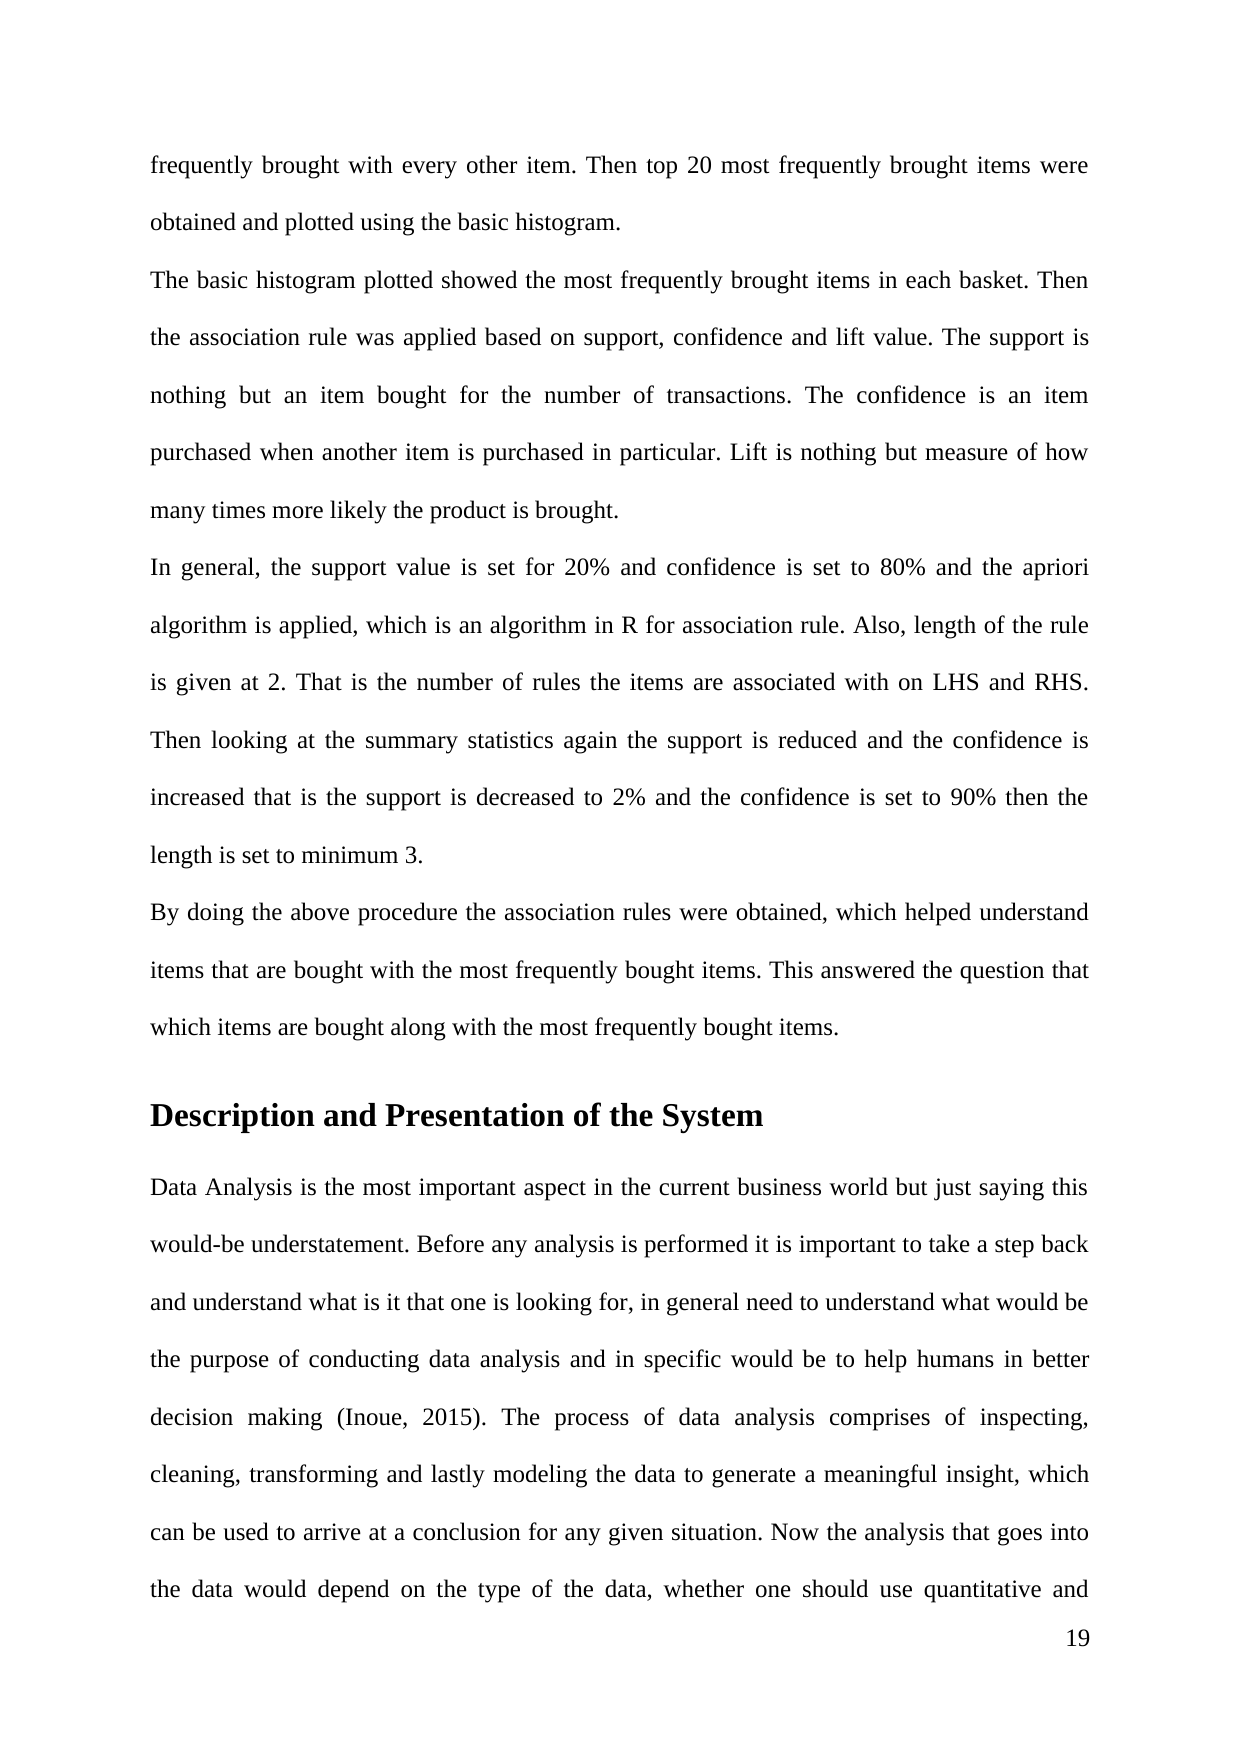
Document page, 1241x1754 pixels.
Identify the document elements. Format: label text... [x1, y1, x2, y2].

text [150, 1172, 1090, 1603]
text In general, the support value is set for 20% and confidence is set to 80% and the apriori algorithm is applied, which is an algorithm in R for association rule. Also, length of the rule is given at 2. That is the number of rules the items are associated with on LHS and RHS. Then looking at the summary statistics again the support is reduced and the confidence is increased that is the support is decreased to 2% and the confidence is set to 90% then the length is set to minimum 3. [150, 552, 1090, 869]
subtitle Description and Presentation of the System [150, 1095, 1090, 1133]
text By doing the above procedure the association rules were obtained, which helped understand items that are bought with the most frequently bought items. This answered the question that which items are bought along with the most frequently bought items. [150, 897, 1090, 1041]
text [150, 150, 1090, 236]
text The basic histogram plotted showed the most frequently brought items in each basket. Then the association rule was applied based on support, confidence and lift value. The support is nothing but an item bought for the number of transactions. The confidence is an item purchased when another item is purchased in particular. Lift is nothing but measure of how many times more likely the product is brought. [150, 265, 1090, 524]
